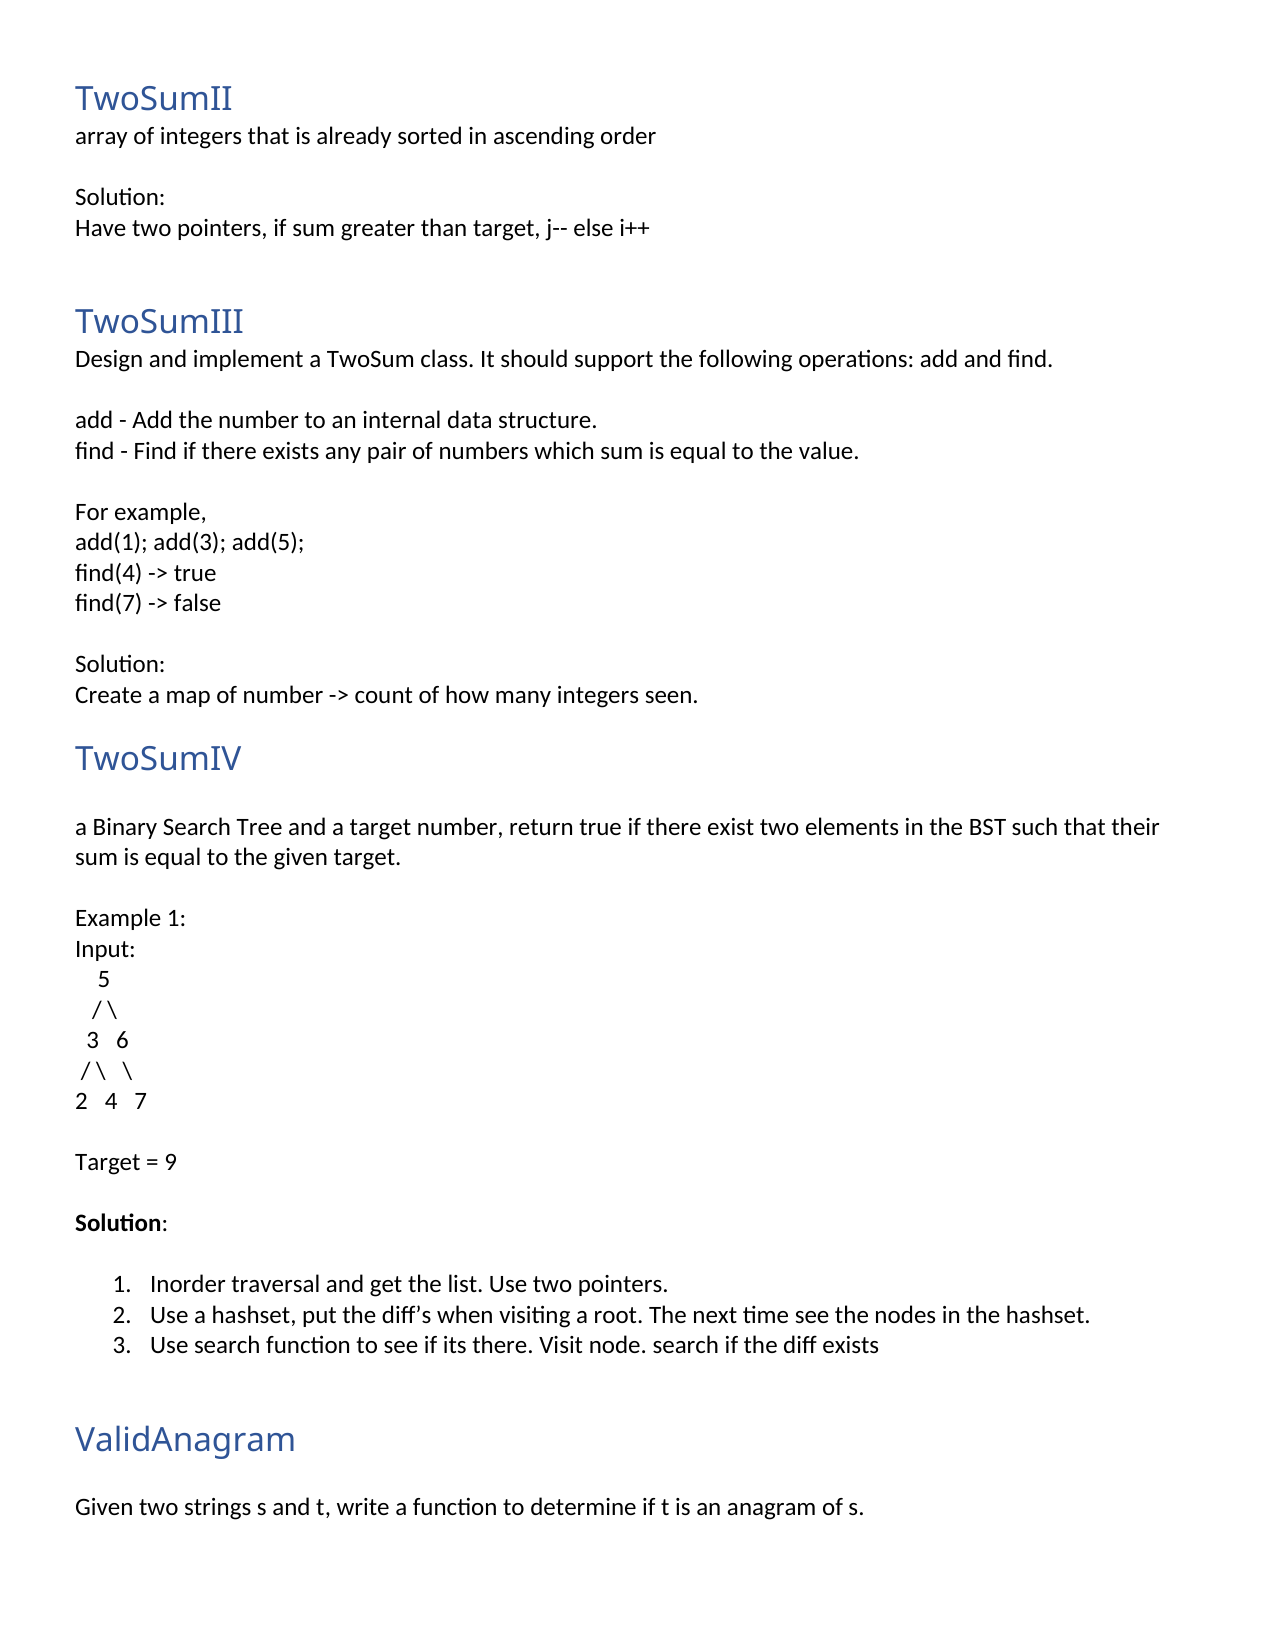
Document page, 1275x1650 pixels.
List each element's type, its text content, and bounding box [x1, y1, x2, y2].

text Have two pointers, if sum greater than target, j-- else i++ [75, 212, 1200, 242]
text find(4) -> true [75, 557, 1200, 588]
text 5 [75, 963, 1200, 994]
text Input: [75, 933, 1200, 963]
text / \ [75, 994, 1200, 1024]
text find(7) -> false [75, 588, 1200, 618]
text Create a map of number -> count of how many integers seen. [75, 679, 1200, 710]
subtitle ValidAnagram [75, 1416, 1200, 1461]
text For example, [75, 496, 1200, 527]
text Design and implement a TwoSum class. It should support the following operations: add and find. [75, 343, 1200, 374]
text Solution: [75, 1207, 1200, 1238]
subtitle TwoSumIV [75, 735, 1200, 780]
text Target = 9 [75, 1146, 1200, 1177]
text Solution: [75, 649, 1200, 679]
text Given two strings s and t, write a function to determine if t is an anagram of s. [75, 1491, 1200, 1522]
text array of integers that is already sorted in ascending order [75, 120, 1200, 151]
text Example 1: [75, 902, 1200, 933]
text add(1); add(3); add(5); [75, 527, 1200, 557]
subtitle TwoSumIII [75, 298, 1200, 343]
list Use search function to see if its there. Visit node. search if the diff exists [112, 1329, 1200, 1360]
text / \ \ [75, 1055, 1200, 1085]
text find - Find if there exists any pair of numbers which sum is equal to the value. [75, 435, 1200, 466]
text 3 6 [75, 1024, 1200, 1055]
text Solution: [75, 181, 1200, 212]
subtitle TwoSumII [75, 75, 1200, 120]
text add - Add the number to an internal data structure. [75, 404, 1200, 435]
list Inorder traversal and get the list. Use two pointers. [112, 1268, 1200, 1299]
list Use a hashset, put the diff’s when visiting a root. The next time see the nodes in the hashset. [112, 1299, 1200, 1329]
text 2 4 7 [75, 1085, 1200, 1116]
text a Binary Search Tree and a target number, return true if there exist two elements in the BST such that their sum is equal to the given target. [75, 811, 1200, 872]
